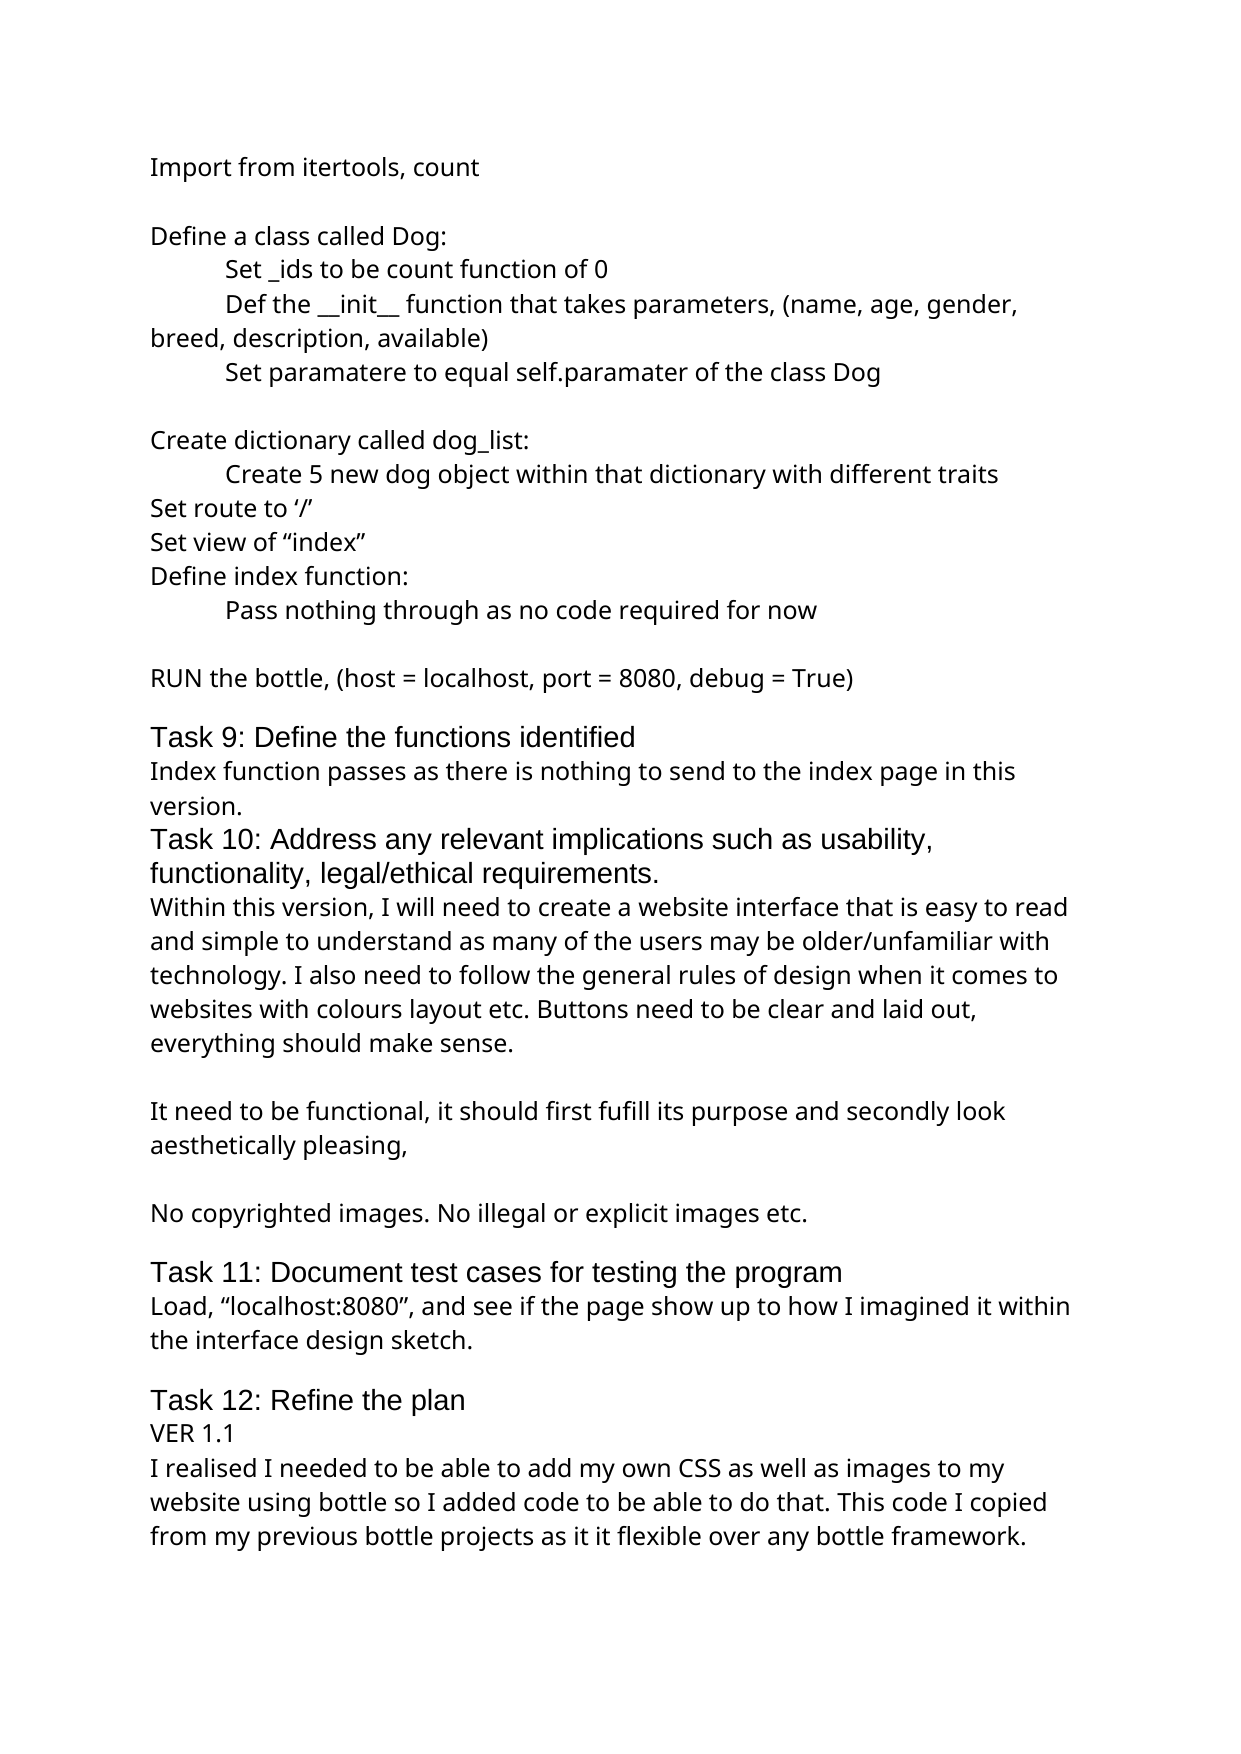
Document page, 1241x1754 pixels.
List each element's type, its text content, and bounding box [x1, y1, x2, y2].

text Import from itertools, count [150, 150, 1090, 184]
text Set view of “index” [150, 525, 1090, 559]
text Set paramatere to equal self.paramater of the class Dog [150, 354, 1090, 388]
text Index function passes as there is nothing to send to the index page in this version. [150, 754, 1090, 822]
text No copyrighted images. No illegal or explicit images etc. [150, 1196, 1090, 1230]
text Define a class called Dog: [150, 218, 1090, 252]
text Load, “localhost:8080”, and see if the page show up to how I imagined it within the interface design sketch. [150, 1289, 1090, 1357]
text Create 5 new dog object within that dictionary with different traits [150, 457, 1090, 491]
text I realised I needed to be able to add my own CSS as well as images to my website using bottle so I added code to be able to do that. This code I copied from my previous bottle projects as it it flexible over any bottle framework. [150, 1450, 1090, 1552]
text Within this version, I will need to create a website interface that is easy to read and simple to understand as many of the users may be older/unfamiliar with technology. I also need to follow the general rules of design when it comes to websites with colours layout etc. Buttons need to be clear and laid out, everything should make sense. [150, 889, 1090, 1059]
text RUN the bottle, (host = localhost, port = 8080, debug = True) [150, 661, 1090, 695]
text Task 10: Address any relevant implications such as usability, functionality, legal/ethical requirements. [150, 822, 1090, 889]
text Task 11: Document test cases for testing the program [150, 1255, 1090, 1289]
text Task 9: Define the functions identified [150, 721, 1090, 754]
text Pass nothing through as no code required for now [150, 593, 1090, 627]
text Set _ids to be count function of 0 [150, 252, 1090, 286]
text It need to be functional, it should first fufill its purpose and secondly look aesthetically pleasing, [150, 1094, 1090, 1162]
text Define index function: [150, 559, 1090, 593]
text Set route to ‘/’ [150, 491, 1090, 525]
text Task 12: Refine the plan [150, 1383, 1090, 1416]
text Create dictionary called dog_list: [150, 422, 1090, 457]
text Def the __init__ function that takes parameters, (name, age, gender, breed, description, available) [150, 286, 1090, 354]
text VER 1.1 [150, 1416, 1090, 1450]
